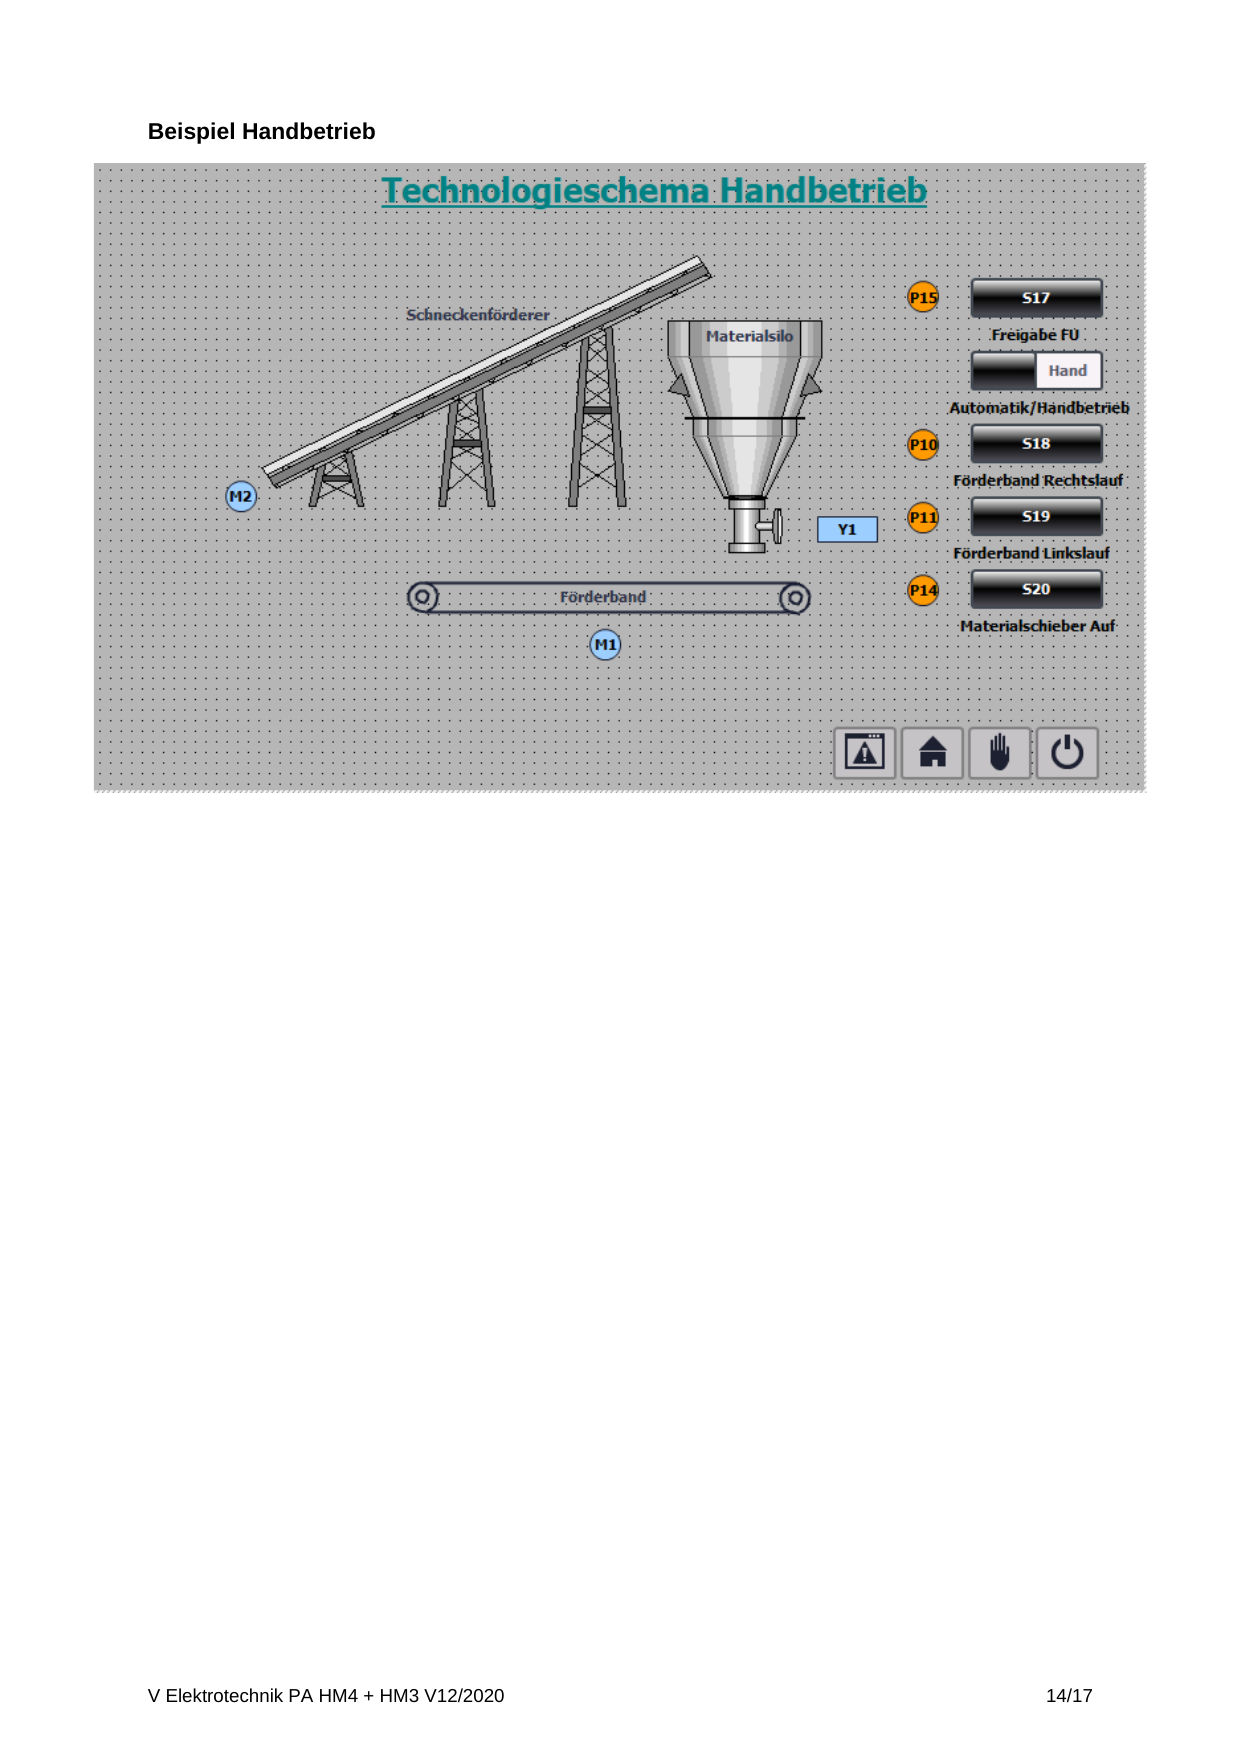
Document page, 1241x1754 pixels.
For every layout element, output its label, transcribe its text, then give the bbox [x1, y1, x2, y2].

picture [93, 163, 1147, 793]
text Beispiel Handbetrieb [148, 118, 1092, 144]
